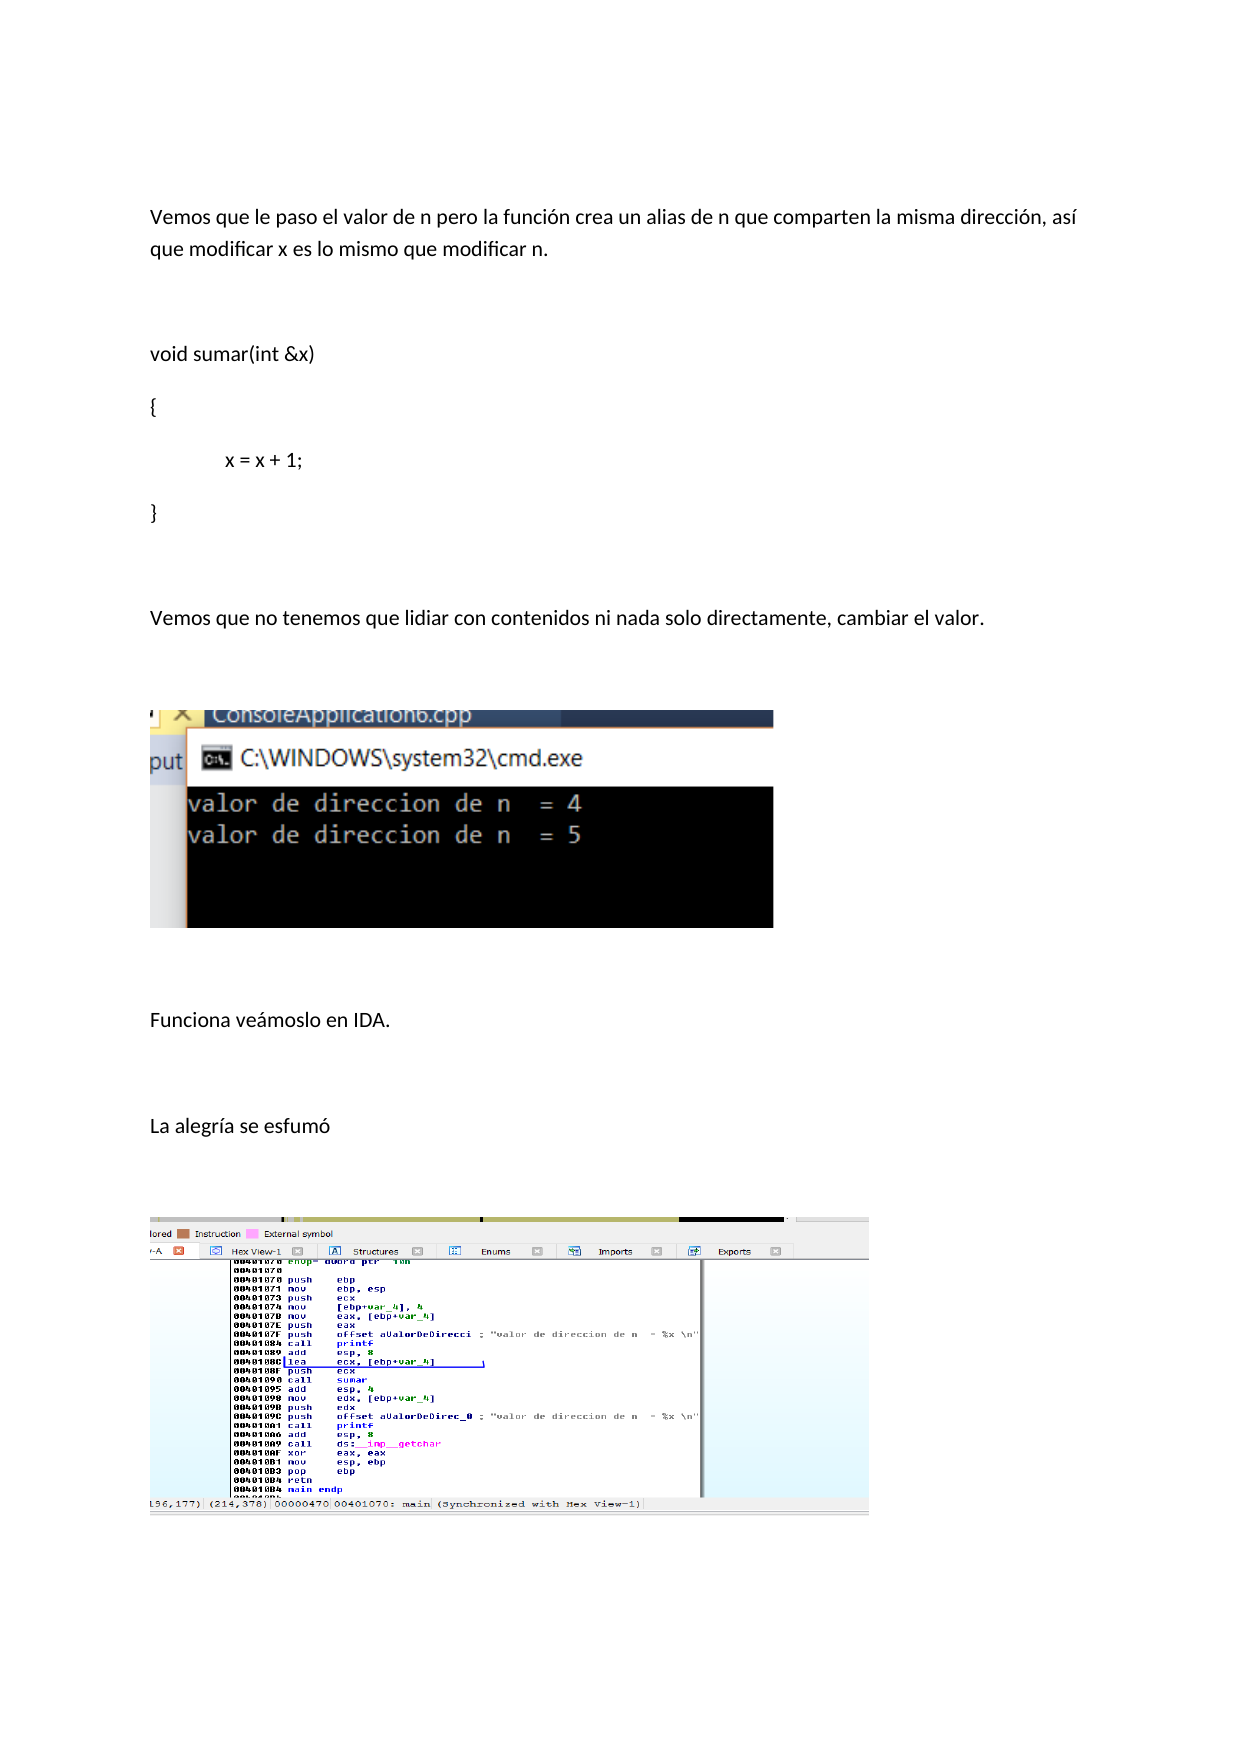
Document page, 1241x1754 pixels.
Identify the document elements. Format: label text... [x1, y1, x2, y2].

text } [150, 499, 1090, 526]
text void sumar(int &x) [150, 340, 1090, 367]
text Funciona veámoslo en IDA. [150, 1006, 1090, 1033]
text x = x + 1; [150, 446, 1090, 473]
picture [150, 710, 774, 928]
text { [150, 393, 1090, 420]
text Vemos que le paso el valor de n pero la función crea un alias de n que comparten la misma dirección, así que modificar x es lo mismo que modificar n. [150, 203, 1090, 261]
text Vemos que no tenemos que lidiar con contenidos ni nada solo directamente, cambiar el valor. [150, 604, 1090, 631]
text La alegría se esfumó [150, 1112, 1090, 1138]
picture [150, 1217, 869, 1516]
